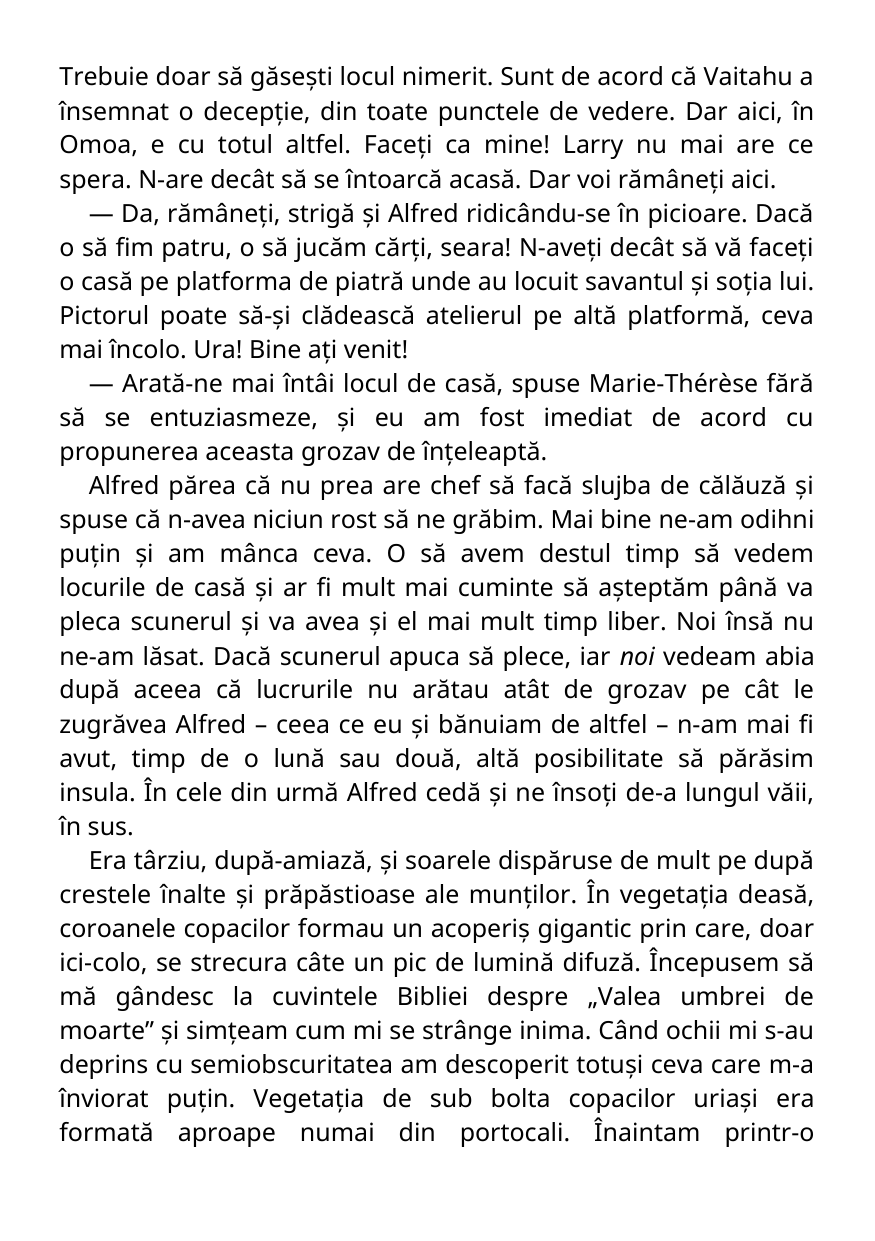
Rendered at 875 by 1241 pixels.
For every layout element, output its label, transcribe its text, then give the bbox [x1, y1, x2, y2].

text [59, 842, 815, 1149]
text Alfred părea că nu prea are chef să facă slujba de călăuză şi spuse că n-avea niciun rost să ne grăbim. Mai bine ne-am odihni puţin şi am mânca ceva. O să avem destul timp să vedem locurile de casă şi ar fi mult mai cuminte să aşteptăm până va pleca scunerul şi va avea şi el mai mult timp liber. Noi însă nu ne-am lăsat. Dacă scunerul apuca să plece, iar noi vedeam abia după aceea că lucrurile nu arătau atât de grozav pe cât le zugrăvea Alfred – ceea ce eu şi bănuiam de altfel – n-am mai fi avut, timp de o lună sau două, altă posibilitate să părăsim insula. În cele din urmă Alfred cedă şi ne însoţi de-a lungul văii, în sus. [59, 468, 815, 842]
text — Arată-ne mai întâi locul de casă, spuse Marie-Thérèse fără să se entuziasmeze, şi eu am fost imediat de acord cu propunerea aceasta grozav de înţeleaptă. [59, 366, 815, 468]
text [59, 59, 815, 195]
text — Da, rămâneţi, strigă şi Alfred ridicându-se în picioare. Dacă o să fim patru, o să jucăm cărţi, seara! N-aveţi decât să vă faceţi o casă pe platforma de piatră unde au locuit savantul şi soţia lui. Pictorul poate să-şi clădească atelierul pe altă platformă, ceva mai încolo. Ura! Bine aţi venit! [59, 195, 815, 366]
